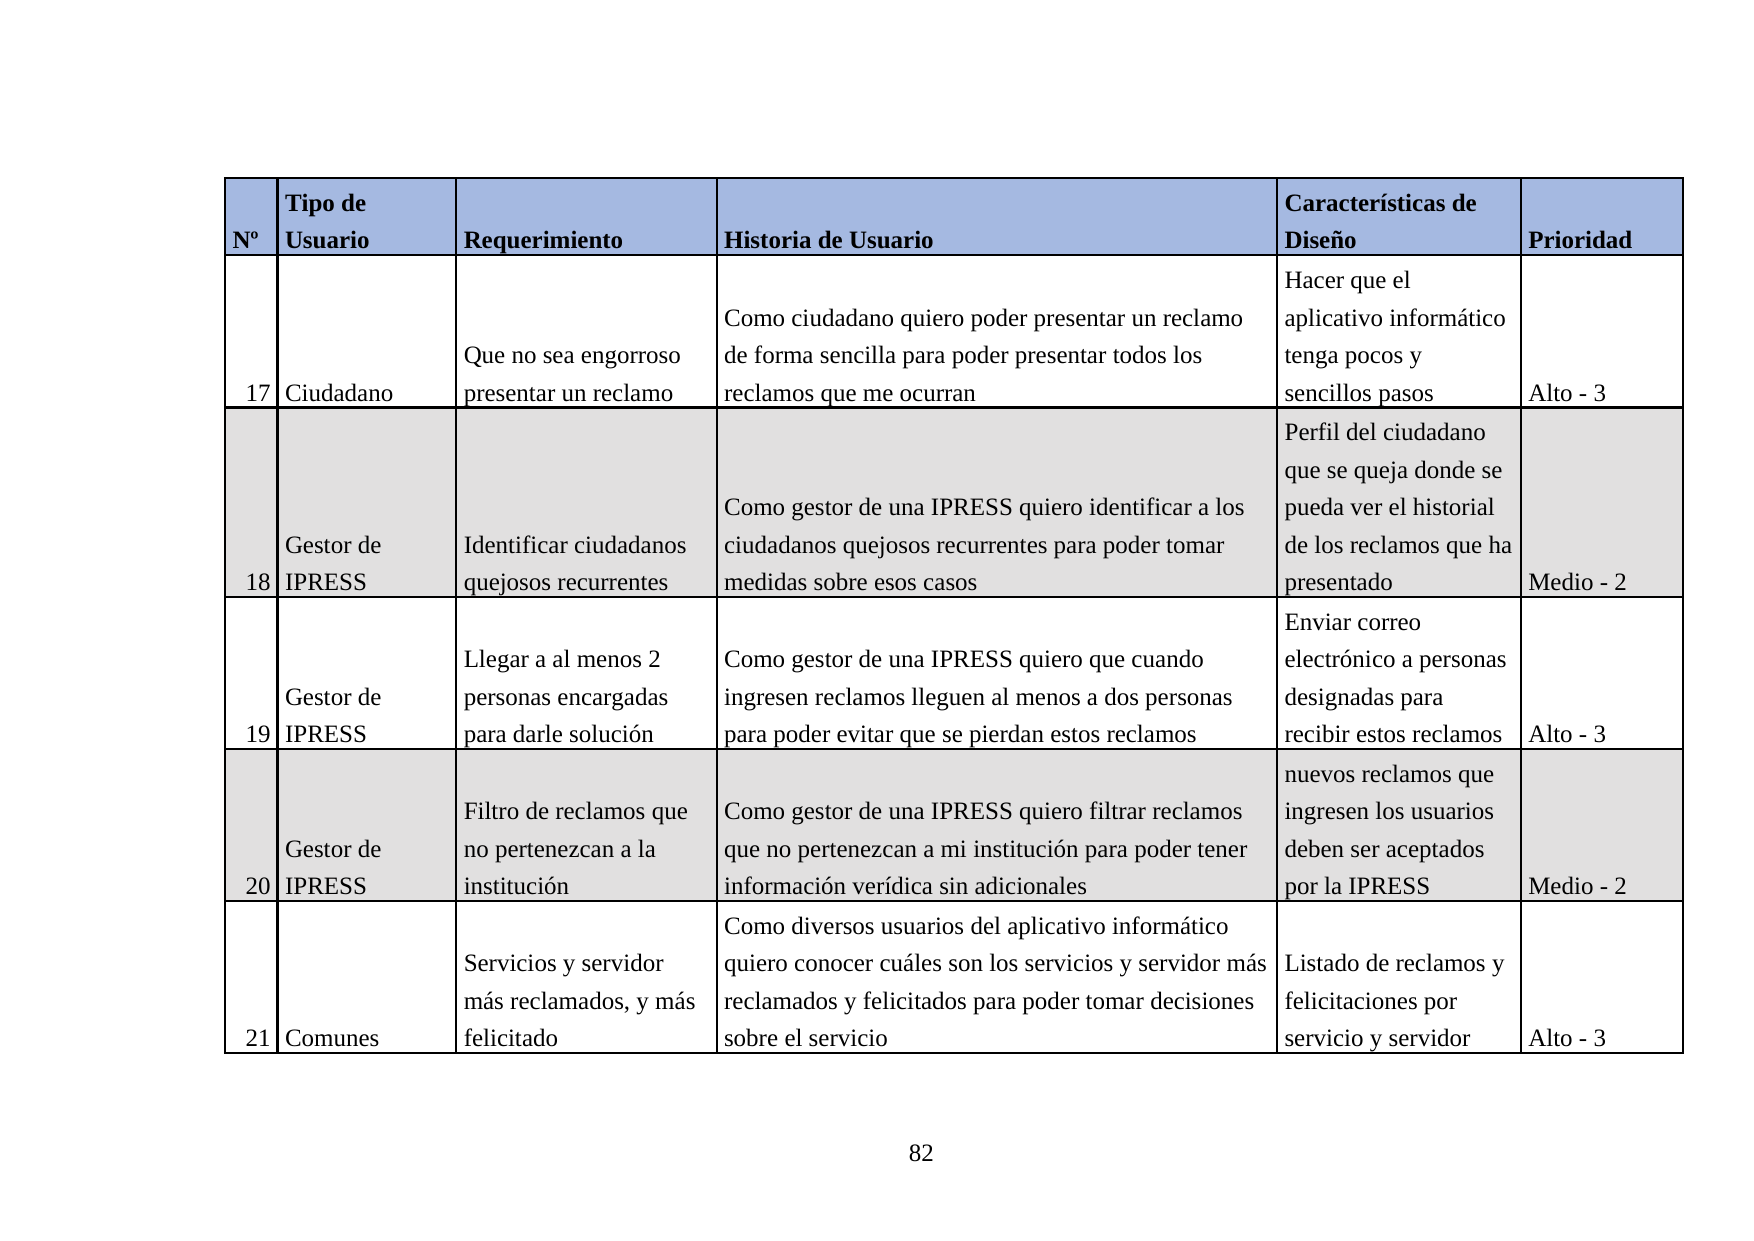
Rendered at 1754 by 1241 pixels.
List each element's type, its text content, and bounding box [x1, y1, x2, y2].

table_header Nº [226, 179, 276, 254]
table_cell 20 [226, 750, 276, 900]
table_cell Identificar ciudadanos quejosos recurrentes [457, 409, 716, 596]
table_cell Ciudadano [279, 256, 455, 406]
table_cell Gestor de IPRESS [279, 598, 455, 748]
table_cell Como ciudadano quiero poder presentar un reclamo de forma sencilla para poder presentar todos los reclamos que me ocurran [718, 256, 1276, 406]
table_cell Como gestor de una IPRESS quiero filtrar reclamos que no pertenezcan a mi institución para poder tener información verídica sin adicionales [718, 750, 1276, 900]
table_cell Filtro de reclamos que no pertenezcan a la institución [457, 750, 716, 900]
table_cell Como gestor de una IPRESS quiero identificar a los ciudadanos quejosos recurrentes para poder tomar medidas sobre esos casos [718, 409, 1276, 596]
table_cell Medio - 2 [1522, 750, 1682, 900]
table_cell Enviar correo electrónico a personas designadas para recibir estos reclamos [1278, 598, 1520, 748]
table_cell Llegar a al menos 2 personas encargadas para darle solución [457, 598, 716, 748]
table_cell 18 [226, 409, 276, 596]
table_cell Gestor de IPRESS [279, 750, 455, 900]
table_cell nuevos reclamos que ingresen los usuarios deben ser aceptados por la IPRESS [1278, 750, 1520, 900]
table_cell Como gestor de una IPRESS quiero que cuando ingresen reclamos lleguen al menos a dos personas para poder evitar que se pierdan estos reclamos [718, 598, 1276, 748]
table_cell 17 [226, 256, 276, 406]
table_cell Alto - 3 [1522, 256, 1682, 406]
table_cell Alto - 3 [1522, 902, 1682, 1052]
table_header Características de Diseño [1278, 179, 1520, 254]
table_cell Gestor de IPRESS [279, 409, 455, 596]
table_cell Listado de reclamos y felicitaciones por servicio y servidor [1278, 902, 1520, 1052]
table_cell Medio - 2 [1522, 409, 1682, 596]
table_header Requerimiento [457, 179, 716, 254]
table_cell Perfil del ciudadano que se queja donde se pueda ver el historial de los reclamos que ha presentado [1278, 409, 1520, 596]
table_header Historia de Usuario [718, 179, 1276, 254]
table_cell Alto - 3 [1522, 598, 1682, 748]
table_cell Como diversos usuarios del aplicativo informático quiero conocer cuáles son los servicios y servidor más reclamados y felicitados para poder tomar decisiones sobre el servicio [718, 902, 1276, 1052]
table_cell Servicios y servidor más reclamados, y más felicitado [457, 902, 716, 1052]
table_cell Hacer que el aplicativo informático tenga pocos y sencillos pasos [1278, 256, 1520, 406]
table_cell 21 [226, 902, 276, 1052]
table_cell 19 [226, 598, 276, 748]
table_cell Comunes [279, 902, 455, 1052]
table_cell Que no sea engorroso presentar un reclamo [457, 256, 716, 406]
table_header Tipo de Usuario [279, 179, 455, 254]
table_header Prioridad [1522, 179, 1682, 254]
